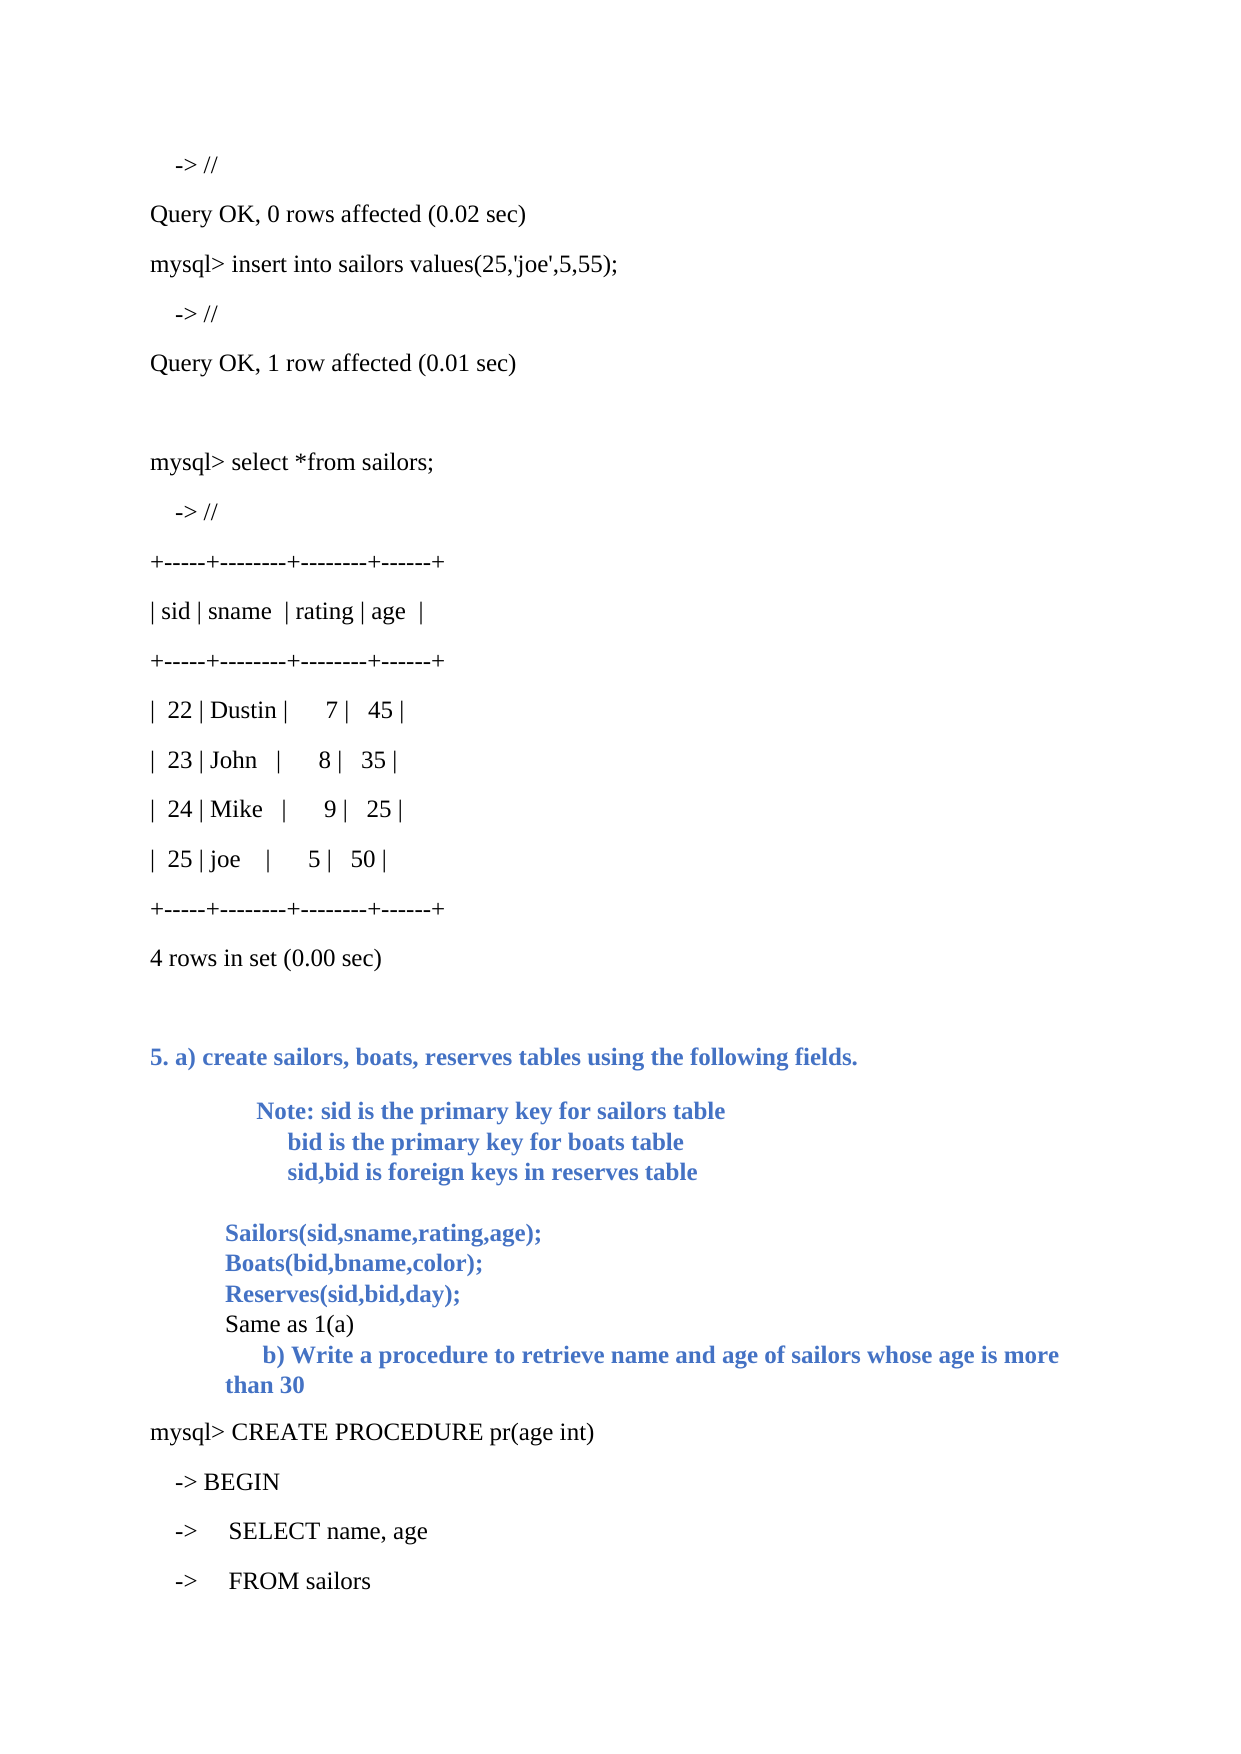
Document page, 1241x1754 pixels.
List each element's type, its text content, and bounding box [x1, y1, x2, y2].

text | 24 | Mike | 9 | 25 | [150, 794, 1090, 823]
text -> // [150, 150, 1090, 179]
text -> SELECT name, age [150, 1516, 1090, 1545]
text +-----+--------+--------+------+ [150, 547, 1090, 575]
list Same as 1(a) [225, 1309, 1090, 1338]
text -> BEGIN [150, 1467, 1090, 1496]
text | 23 | John | 8 | 35 | [150, 745, 1090, 774]
list b) Write a procedure to retrieve name and age of sailors whose age is more than 30 [225, 1340, 1090, 1399]
text mysql> select *from sailors; [150, 447, 1090, 476]
text -> // [150, 299, 1090, 327]
list Reserves(sid,bid,day); [225, 1279, 1090, 1308]
text +-----+--------+--------+------+ [150, 646, 1090, 674]
list bid is the primary key for boats table [225, 1127, 1090, 1156]
text | 22 | Dustin | 7 | 45 | [150, 695, 1090, 724]
text -> // [150, 497, 1090, 526]
list Note: sid is the primary key for sailors table [225, 1096, 1090, 1125]
text +-----+--------+--------+------+ [150, 894, 1090, 922]
list sid,bid is foreign keys in reserves table [225, 1157, 1090, 1186]
text 5. a) create sailors, boats, reserves tables using the following fields. [150, 1042, 1090, 1071]
text mysql> CREATE PROCEDURE pr(age int) [150, 1417, 1090, 1446]
text | 25 | joe | 5 | 50 | [150, 844, 1090, 873]
text -> FROM sailors [150, 1566, 1090, 1595]
text mysql> insert into sailors values(25,'joe',5,55); [150, 249, 1090, 278]
text Query OK, 1 row affected (0.01 sec) [150, 348, 1090, 377]
list Boats(bid,bname,color); [225, 1248, 1090, 1277]
text Query OK, 0 rows affected (0.02 sec) [150, 199, 1090, 228]
text | sid | sname | rating | age | [150, 596, 1090, 625]
text 4 rows in set (0.00 sec) [150, 943, 1090, 972]
list Sailors(sid,sname,rating,age); [225, 1218, 1090, 1247]
